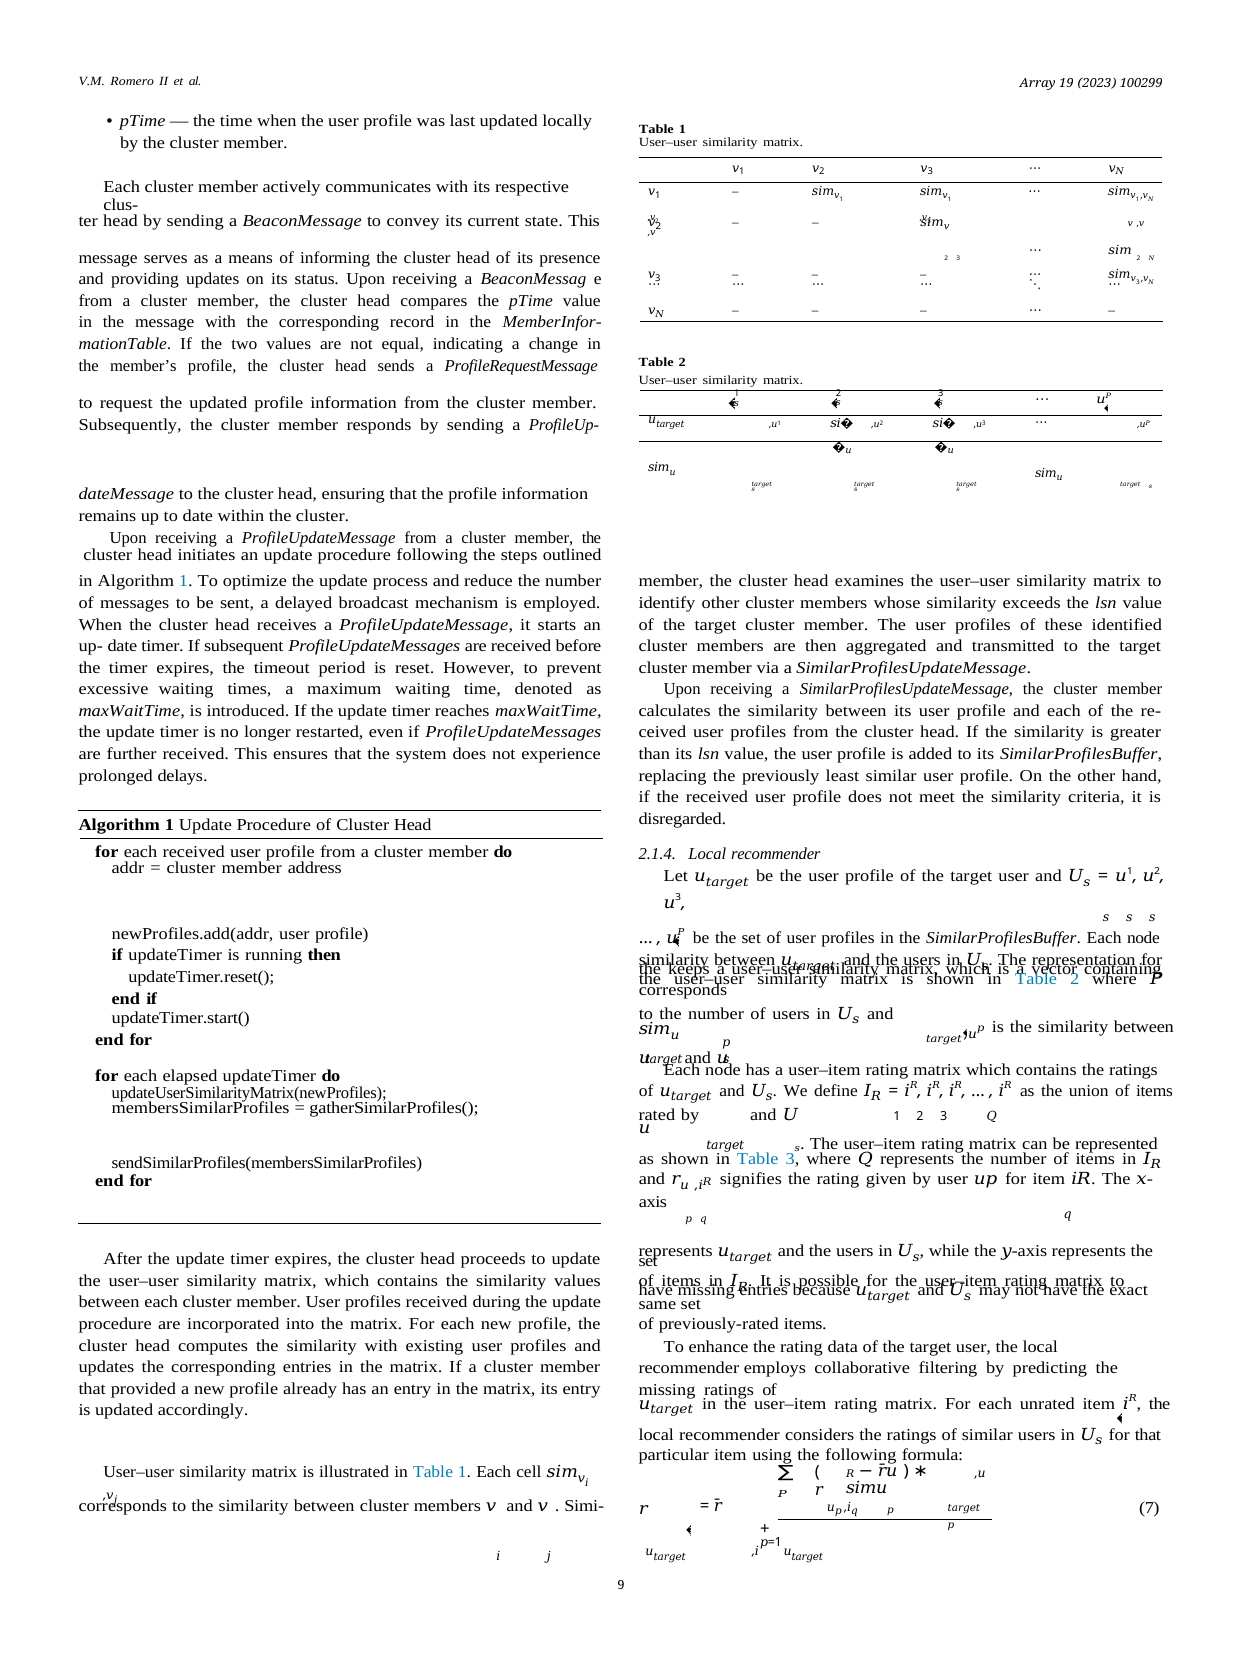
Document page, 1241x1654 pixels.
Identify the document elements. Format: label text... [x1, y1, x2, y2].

text 𝑡𝑎𝑟𝑔𝑒𝑡 [67, 1136, 744, 1153]
text and 𝑈 [750, 1109, 798, 1123]
text rated by 𝑢 [638, 1109, 713, 1136]
text ,𝑢 [974, 1464, 1173, 1481]
text newProfiles.add(addr, user profile) [111, 923, 374, 943]
text After the update timer expires, the cluster head proceeds to update the user–user similarity matrix, which contains the similarity values between each cluster member. User profiles received during the update procedure are incorporated into the matrix. For each new profile, the cluster head computes the similarity with existing user profiles and updates the corresponding entries in the matrix. If a cluster member that provided a new profile already has an entry in the matrix, its entry is updated accordingly. [78, 1249, 601, 1419]
text 𝑡𝑎𝑟𝑔𝑒𝑡 𝑠 [610, 1048, 730, 1067]
text if updateTimer is running then [111, 945, 374, 964]
text Each cluster member actively communicates with its respective clus- [103, 178, 605, 214]
subtitle end if [111, 989, 374, 1008]
picture [431, 1465, 438, 1477]
text Table 1 [638, 122, 1173, 136]
text ,𝑢2 [871, 411, 886, 432]
text corresponds to the similarity between cluster members 𝑣 and 𝑣 . Simi- 𝑟 [78, 1498, 649, 1515]
text of previously-rated items. [638, 1314, 1173, 1333]
text sendSimilarProfiles(membersSimilarProfiles) [111, 1153, 444, 1172]
text represents 𝑢𝑡𝑎𝑟𝑔𝑒𝑡 and the users in 𝑈𝑠, while the 𝑦-axis represents the set [638, 1249, 1173, 1268]
text 1 2 3 𝑄 [893, 1109, 1173, 1123]
text Upon receiving a SimilarProfilesUpdateMessage, the cluster member calculates the similarity between its user profile and each of the re- ceived user profiles from the cluster head. If the similarity is greater than its lsn value, the user profile is added to its SimilarProfilesBuffer, replacing the previously least similar user profile. On the other hand, if the received user profile does not meet the similarity criteria, it is disregarded. [638, 679, 1162, 828]
picture [756, 1152, 763, 1164]
text 𝑣3 – – – ⋯ 𝑠𝑖𝑚𝑣3 ,𝑣𝑁 [648, 256, 1173, 284]
text ,𝑢1 [769, 411, 783, 432]
picture [749, 1156, 755, 1164]
text updateUserSimilarityMatrix(newProfiles); [111, 1088, 423, 1102]
text 𝑢𝑡𝑎𝑟𝑔𝑒𝑡 𝑠𝑖𝑚𝑢 [648, 408, 751, 441]
text ,𝑢𝑃 [1137, 411, 1173, 432]
text ∑𝑃 [778, 1464, 800, 1498]
text 𝑣1 – 𝑠𝑖𝑚𝑣1 ,𝑣2 [648, 178, 854, 222]
text Let 𝑢𝑡𝑎𝑟𝑔𝑒𝑡 be the user profile of the target user and 𝑈𝑠 = 𝑢1, 𝑢2, 𝑢3, [663, 861, 1173, 914]
text + 𝑝=1 [760, 1504, 813, 1551]
text for each received user profile from a cluster member do [95, 842, 605, 861]
text 𝑢𝑝 ,𝑖𝑞 𝑝 [827, 1498, 896, 1515]
text 𝑠𝑖𝑚𝑣1 ,𝑣3 [920, 178, 963, 222]
text User–user similarity matrix. [638, 373, 1173, 387]
text 𝑅 − 𝑟̄𝑢 ) ∗ 𝑠𝑖𝑚𝑢 [846, 1464, 948, 1498]
text of items in 𝐼𝑅. It is possible for the user–item rating matrix to have missing entries because 𝑢𝑡𝑎𝑟𝑔𝑒𝑡 and 𝑈𝑠 may not have the exact same set [638, 1276, 1162, 1313]
text ⋯ 𝑢𝑃 [1035, 393, 1120, 406]
text Table 2 [638, 355, 1173, 369]
text 𝑠. The user–item rating matrix can be represented [794, 1136, 1173, 1153]
text 𝑣𝑁 – – – ⋯ – [648, 290, 1173, 321]
text To enhance the rating data of the target user, the local recommender employs collaborative filtering by predicting the missing ratings of [638, 1336, 1162, 1399]
text member, the cluster head examines the user–user similarity matrix to identify other cluster members whose similarity exceeds the lsn value of the target cluster member. The user profiles of these identified cluster members are then aggregated and transmitted to the target cluster member via a SimilarProfilesUpdateMessage. [638, 571, 1162, 677]
text Upon receiving a ProfileUpdateMessage from a cluster member, the [68, 527, 601, 547]
text ,𝑢3 [974, 411, 988, 432]
text of 𝑢𝑡𝑎𝑟𝑔𝑒𝑡 and 𝑈𝑠. We define 𝐼𝑅 = 𝑖𝑅, 𝑖𝑅, 𝑖𝑅, … , 𝑖𝑅 as the union of items [638, 1077, 1173, 1102]
text message serves as a means of informing the cluster head of its presence and providing updates on its status. Upon receiving a BeaconMessag e from a cluster member, the cluster head compares the pTime value in the message with the corresponding record in the MemberInfor- mationTable. If the two values are not equal, indicating a change in the member’s profile, the cluster head sends a ProfileRequestMessage [78, 248, 601, 374]
text updateTimer.start() [111, 1008, 259, 1027]
text similarity between 𝑢𝑡𝑎𝑟𝑔𝑒𝑡 and the users in 𝑈𝑠. The representation for the keeps a user–user similarity matrix, which is a vector containing the user–user similarity matrix is shown in Table 2 where 𝑃 corresponds [638, 956, 1162, 999]
text 𝑠𝑖𝑚𝑢 [932, 408, 956, 441]
text dateMessage to the cluster head, ensuring that the profile information remains up to date within the cluster. [78, 484, 605, 525]
text in Algorithm 1. To optimize the update process and reduce the number of messages to be sent, a delayed broadcast mechanism is employed. When the cluster head receives a ProfileUpdateMessage, it starts an up- date timer. If subsequent ProfileUpdateMessages are received before the timer expires, the timeout period is reset. However, to prevent excessive waiting times, a maximum waiting time, denoted as maxWaitTime, is introduced. If the update timer reaches maxWaitTime, the update timer is no longer restarted, even if ProfileUpdateMessages are further received. This ensures that the system does not experience prolonged delays. [78, 571, 601, 784]
text as shown in Table 3, where 𝑄 represents the number of items in 𝐼𝑅 [860, 1153, 1173, 1167]
text updateTimer.reset(); [128, 967, 374, 986]
subtitle end for [95, 1174, 444, 1190]
list pTime — the time when the user profile was last updated locally by the cluster member. [106, 111, 601, 152]
text (𝑟 [814, 1464, 827, 1498]
text = 𝑟̄ [699, 1498, 726, 1515]
text 𝑢𝑡𝑎𝑟𝑔𝑒𝑡 𝑠𝑖𝑚𝑢 [648, 442, 751, 480]
text for each elapsed updateTimer do [95, 1067, 423, 1085]
text and 𝑟𝑢 ,𝑖𝑅 signifies the rating given by user 𝑢𝑝 for item 𝑖𝑅. The 𝑥-axis [638, 1167, 1173, 1213]
text ⋯ 𝑠𝑖𝑚𝑢 [1035, 406, 1120, 441]
subtitle end for [95, 1030, 259, 1049]
text 𝑡𝑎𝑟𝑔𝑒𝑡 ,𝑢𝑝 is the similarity between [926, 1008, 1173, 1039]
text local recommender considers the ratings of similar users in 𝑈𝑠 for that [638, 1412, 1173, 1447]
text particular item using the following formula: [638, 1447, 1173, 1464]
text ⋯ 𝑠𝑖𝑚𝑣1 ,𝑣𝑁 [1028, 178, 1173, 200]
text User–user similarity matrix is illustrated in Table 1. Each cell 𝑠𝑖𝑚𝑣𝑖 ,𝑣𝑗 [103, 1464, 603, 1498]
text ⋯ 𝑠𝑖𝑚𝑢 [1035, 442, 1120, 483]
text cluster head initiates an update procedure following the steps outlined [68, 549, 601, 563]
text to the number of users in 𝑈𝑠 and 𝑠𝑖𝑚𝑢 [638, 1008, 926, 1037]
text 𝑣1 𝑣2 𝑣3 ⋯ 𝑣𝑁 [732, 148, 1173, 178]
text … , 𝑢𝑃 be the set of user profiles in the SimilarProfilesBuffer. Each node [638, 923, 1173, 948]
text to request the updated profile information from the cluster member. Subsequently, the cluster member responds by sending a ProfileUp- [78, 393, 605, 433]
text 𝑡𝑎𝑟𝑔𝑒𝑡 𝑝 [947, 1498, 993, 1532]
text Algorithm 1 Update Procedure of Cluster Head [78, 814, 605, 833]
text 𝑠𝑖𝑚𝑢 [830, 408, 854, 441]
